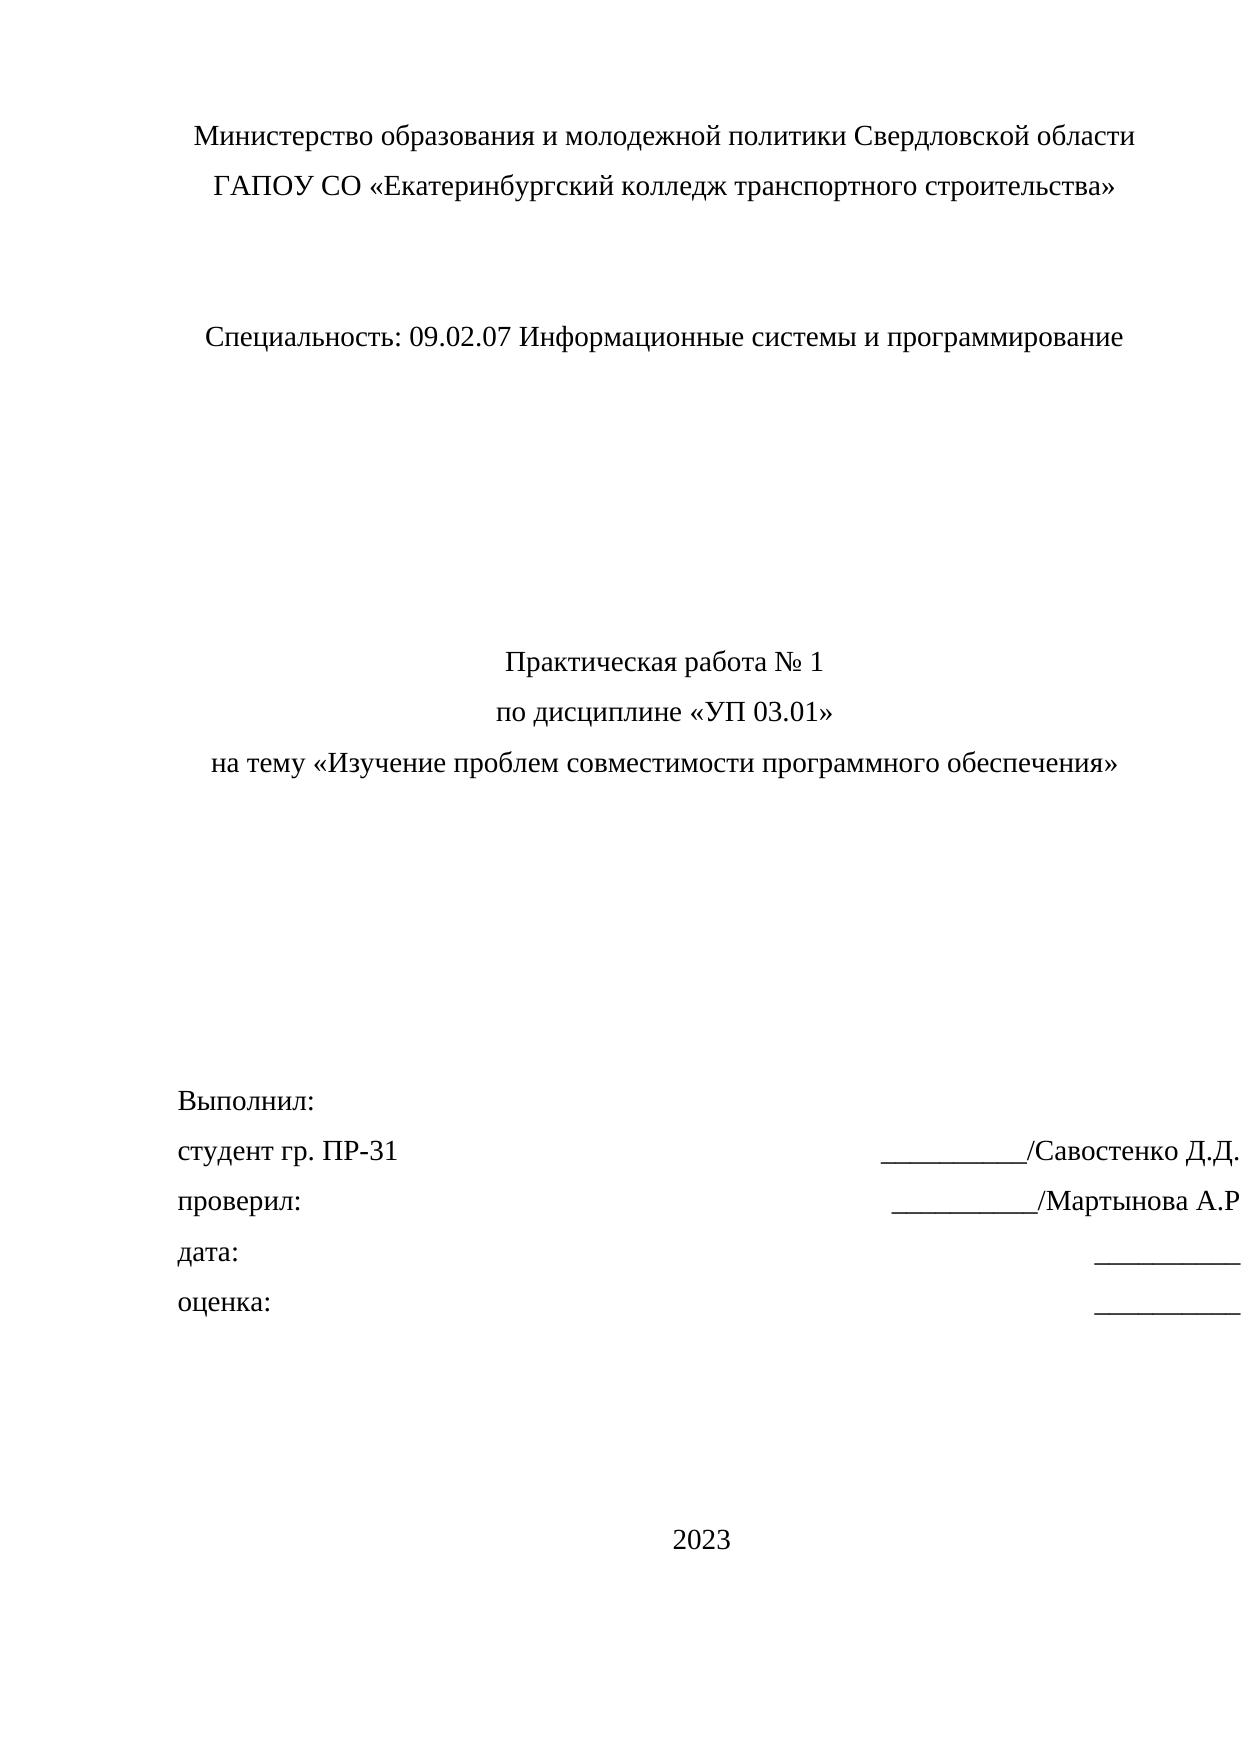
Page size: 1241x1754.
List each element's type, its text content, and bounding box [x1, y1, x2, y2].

text проверил: __________/ [177, 1183, 1152, 1217]
text дата: __________ [177, 1234, 1152, 1267]
text Министерство образования и молодежной политики Свердловской области [177, 118, 1152, 152]
text Выполнил: [177, 1083, 1152, 1116]
text оценка: __________ [177, 1284, 1152, 1318]
text Специальность: 09.02.07 Информационные системы и программирование [177, 319, 1152, 352]
text студент гр. ПР-31 __________/Савостенко Д.Д. [177, 1133, 1152, 1167]
text по дисциплине «» [177, 694, 1152, 728]
text ГАПОУ СО «Екатеринбургский колледж транспортного строительства» [177, 168, 1152, 202]
text на тему «» [177, 745, 1152, 778]
